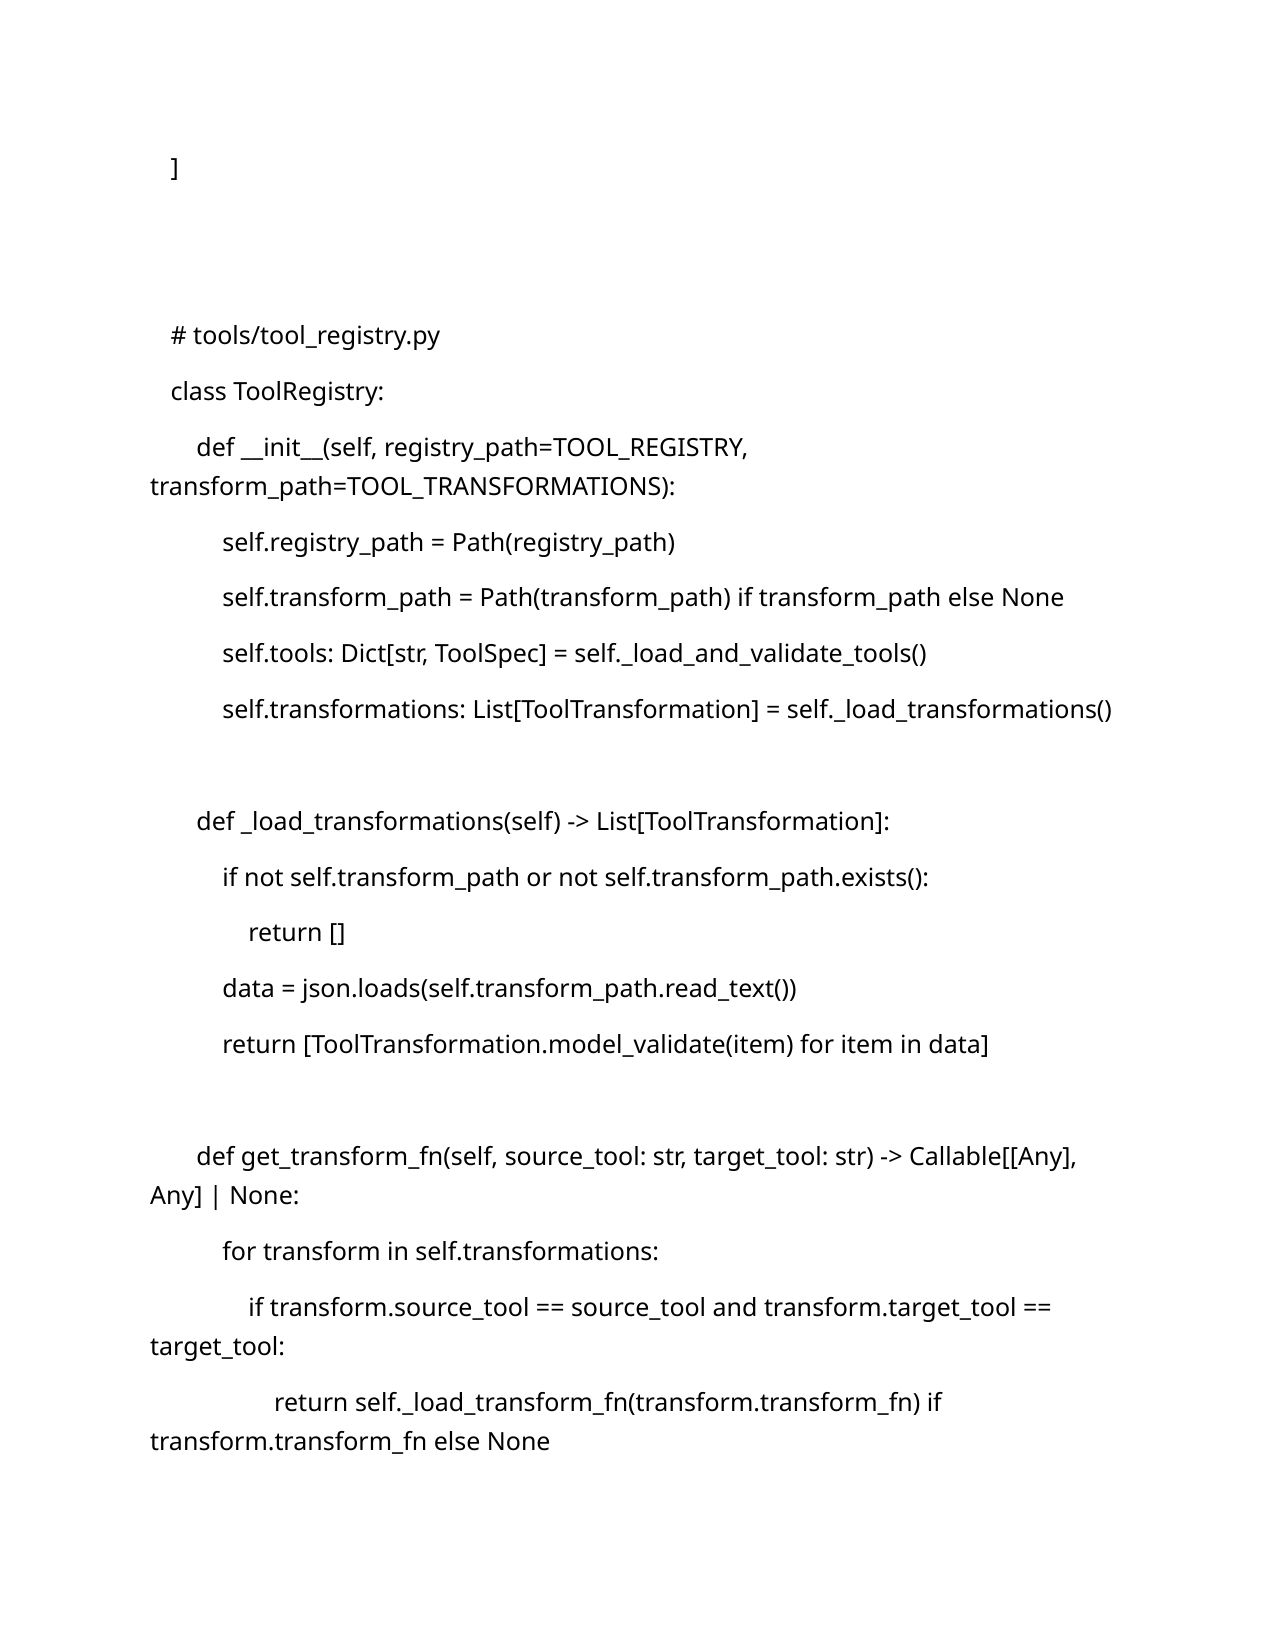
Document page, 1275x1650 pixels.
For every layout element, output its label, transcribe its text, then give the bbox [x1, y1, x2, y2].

text # tools/tool_registry.py [150, 317, 1125, 352]
text def get_transform_fn(self, source_tool: str, target_tool: str) -> Callable[[Any], Any] | None: [150, 1138, 1125, 1212]
text for transform in self.transformations: [150, 1233, 1125, 1267]
text return [] [150, 915, 1125, 949]
text ] [150, 150, 1125, 184]
text self.transformations: List[ToolTransformation] = self._load_transformations() [150, 692, 1125, 726]
text self.transform_path = Path(transform_path) if transform_path else None [150, 580, 1125, 614]
text class ToolRegistry: [150, 373, 1125, 407]
text data = json.loads(self.transform_path.read_text()) [150, 971, 1125, 1005]
text return self._load_transform_fn(transform.transform_fn) if transform.transform_fn else None [150, 1384, 1125, 1457]
text return [ToolTransformation.model_validate(item) for item in data] [150, 1027, 1125, 1061]
text if transform.source_tool == source_tool and transform.target_tool == target_tool: [150, 1289, 1125, 1362]
text self.registry_path = Path(registry_path) [150, 524, 1125, 558]
text if not self.transform_path or not self.transform_path.exists(): [150, 859, 1125, 893]
text self.tools: Dict[str, ToolSpec] = self._load_and_validate_tools() [150, 636, 1125, 670]
text def __init__(self, registry_path=TOOL_REGISTRY, transform_path=TOOL_TRANSFORMATIONS): [150, 429, 1125, 502]
text def _load_transformations(self) -> List[ToolTransformation]: [150, 803, 1125, 837]
